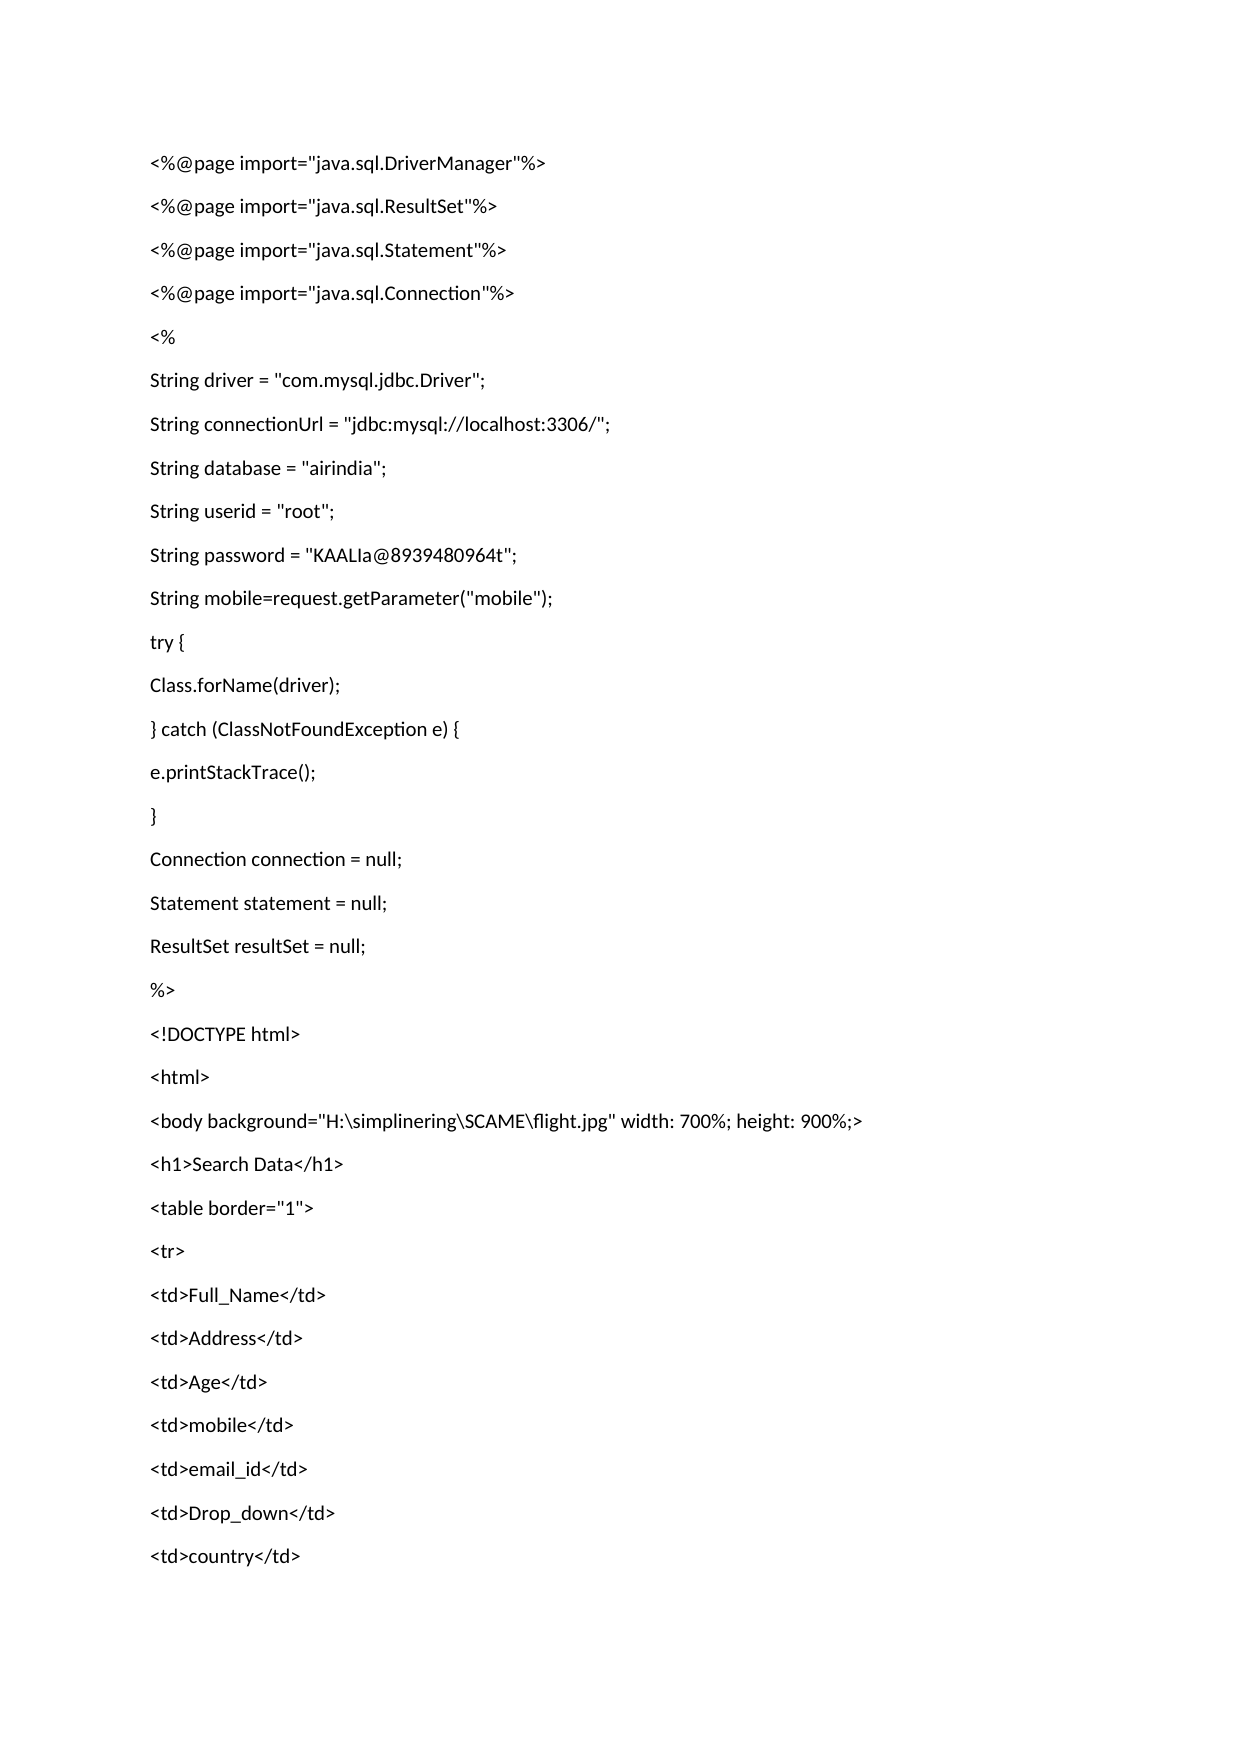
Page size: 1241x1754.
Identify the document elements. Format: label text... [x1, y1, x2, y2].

text <body background="H:\simplinering\SCAME\flight.jpg" width: 700%; height: 900%;> [150, 1108, 1090, 1133]
text Statement statement = null; [150, 890, 1090, 916]
text <%@page import="java.sql.ResultSet"%> [150, 193, 1090, 219]
text String connectionUrl = "jdbc:mysql://localhost:3306/"; [150, 411, 1090, 437]
text try { [150, 629, 1090, 654]
text } catch (ClassNotFoundException e) { [150, 716, 1090, 741]
text <%@page import="java.sql.DriverManager"%> [150, 150, 1090, 175]
text <%@page import="java.sql.Connection"%> [150, 281, 1090, 306]
text <td>Full_Name</td> [150, 1282, 1090, 1307]
text String database = "airindia"; [150, 455, 1090, 480]
text <td>mobile</td> [150, 1413, 1090, 1438]
text <td>Address</td> [150, 1326, 1090, 1351]
text %> [150, 977, 1090, 1003]
text <% [150, 324, 1090, 349]
text e.printStackTrace(); [150, 759, 1090, 785]
text String mobile=request.getParameter("mobile"); [150, 585, 1090, 611]
text String password = "KAALIa@8939480964t"; [150, 542, 1090, 567]
text <td>Age</td> [150, 1369, 1090, 1394]
text <td>country</td> [150, 1543, 1090, 1569]
text <tr> [150, 1238, 1090, 1264]
text String userid = "root"; [150, 498, 1090, 524]
text <%@page import="java.sql.Statement"%> [150, 237, 1090, 262]
text <td>email_id</td> [150, 1456, 1090, 1482]
text ResultSet resultSet = null; [150, 934, 1090, 959]
text <!DOCTYPE html> [150, 1021, 1090, 1046]
text } [150, 803, 1090, 828]
text <h1>Search Data</h1> [150, 1151, 1090, 1177]
text Connection connection = null; [150, 847, 1090, 872]
text <html> [150, 1064, 1090, 1090]
text String driver = "com.mysql.jdbc.Driver"; [150, 368, 1090, 393]
text <td>Drop_down</td> [150, 1500, 1090, 1525]
text Class.forName(driver); [150, 672, 1090, 698]
text <table border="1"> [150, 1195, 1090, 1220]
